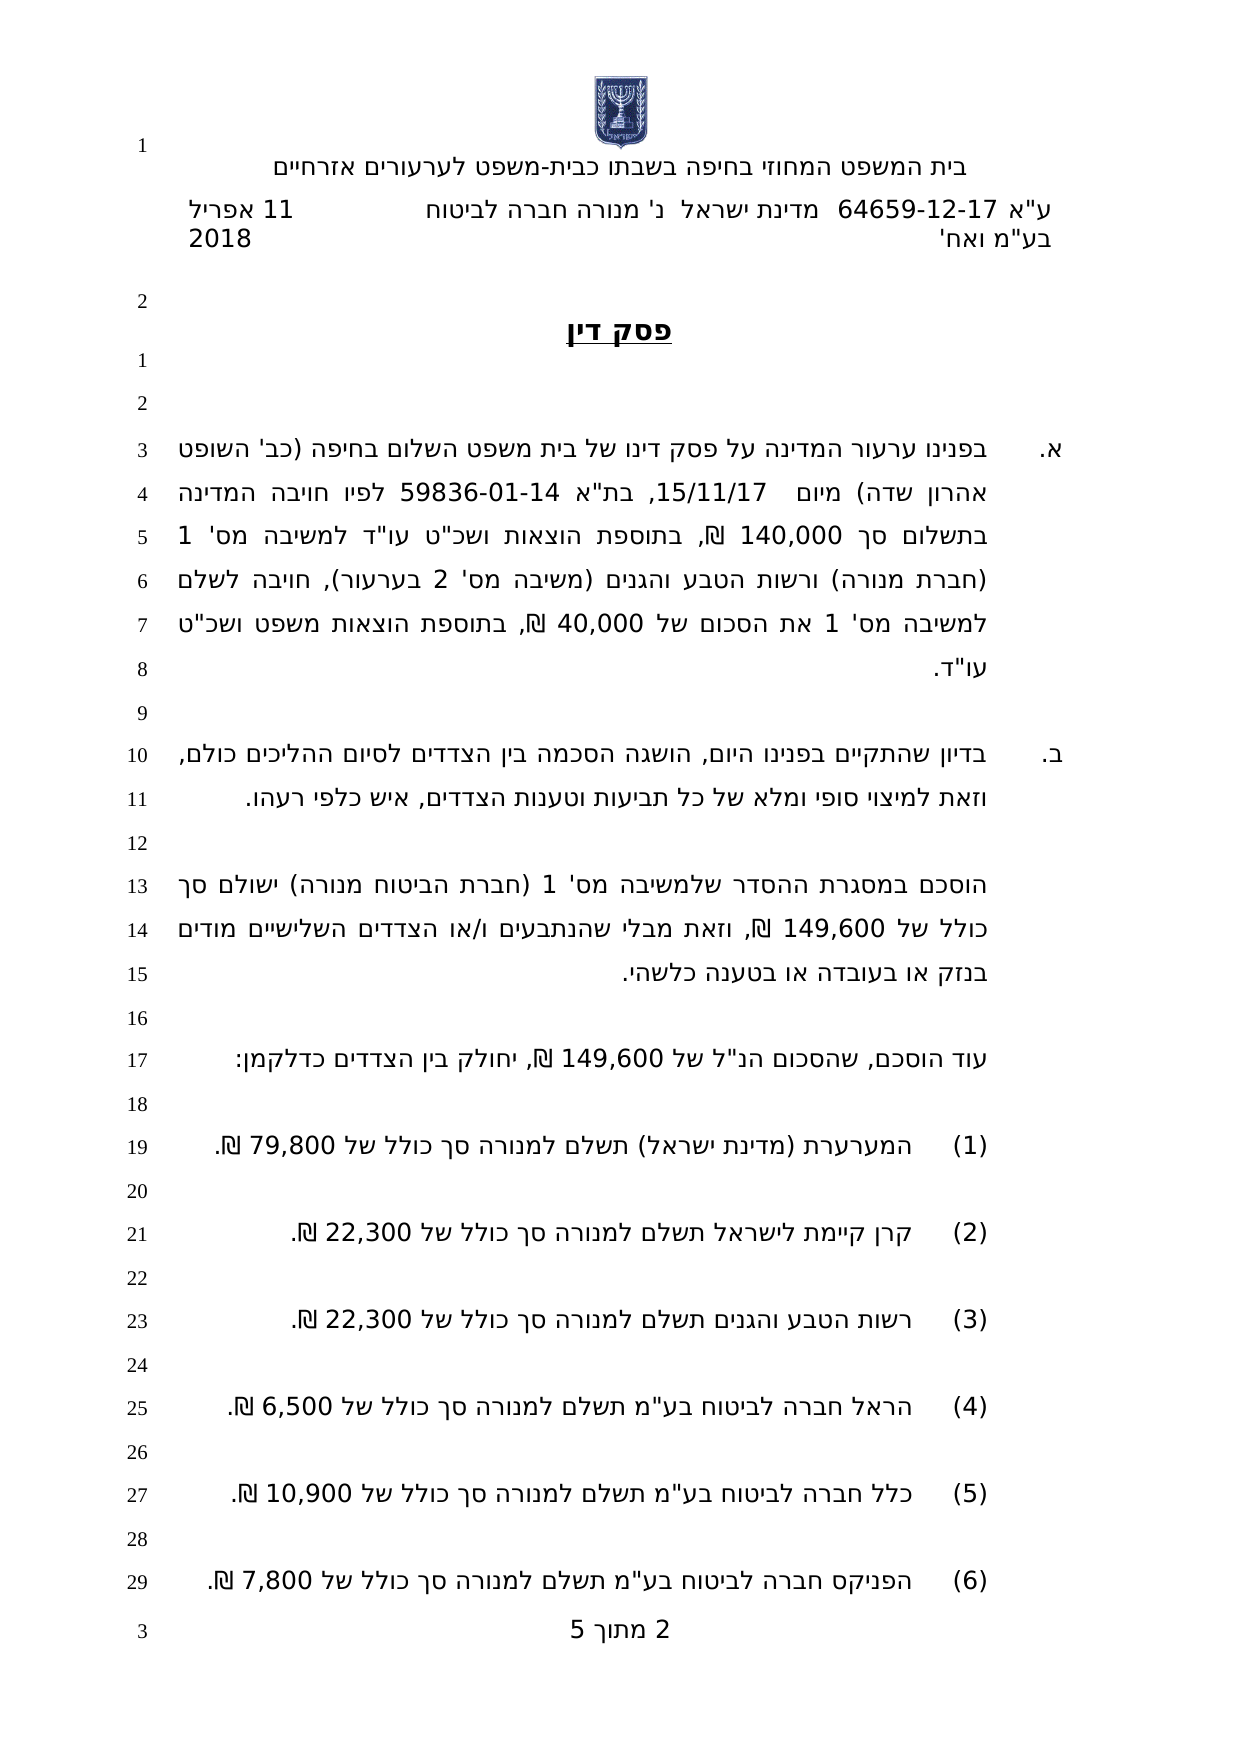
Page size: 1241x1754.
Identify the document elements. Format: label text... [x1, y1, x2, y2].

text (6) הפניקס חברה לביטוח בע"מ תשלם למנורה סך כולל של 7,800 ₪. [177, 1566, 1063, 1595]
text א. בפנינו ערעור המדינה על פסק דינו של בית משפט השלום בחיפה (כב' השופט אהרון שדה) מיום 15/11/17, בת"א 59836-01-14 לפיו חויבה המדינה בתשלום סך 140,000 ₪, בתוספת הוצאות ושכ"ט עו"ד למשיבה מס' 1 (חברת מנורה) ורשות הטבע והגנים (משיבה מס' 2 בערעור), חויבה לשלם למשיבה מס' 1 את הסכום של 40,000 ₪, בתוספת הוצאות משפט ושכ"ט עו"ד. [177, 434, 1063, 682]
text עוד הוסכם, שהסכום הנ"ל של 149,600 ₪, יחולק בין הצדדים כדלקמן: [177, 1044, 1063, 1074]
text (4) הראל חברה לביטוח בע"מ תשלם למנורה סך כולל של 6,500 ₪. [177, 1392, 1063, 1421]
text (5) כלל חברה לביטוח בע"מ תשלם למנורה סך כולל של 10,900 ₪. [177, 1479, 1063, 1508]
text ב. בדיון שהתקיים בפנינו היום, הושגה הסכמה בין הצדדים לסיום ההליכים כולם, וזאת למיצוי סופי ומלא של כל תביעות וטענות הצדדים, איש כלפי רעהו. [177, 739, 1063, 812]
picture [589, 75, 651, 152]
text (1) המערערת (מדינת ישראל) תשלם למנורה סך כולל של 79,800 ₪. [177, 1131, 1063, 1161]
table_cell פסק דין [159, 314, 1078, 348]
text (3) רשות הטבע והגנים תשלם למנורה סך כולל של 22,300 ₪. [177, 1305, 1063, 1334]
text (2) קרן קיימת לישראל תשלם למנורה סך כולל של 22,300 ₪. [177, 1218, 1063, 1247]
text הוסכם במסגרת ההסדר שלמשיבה מס' 1 (חברת הביטוח מנורה) ישולם סך כולל של 149,600 ₪, וזאת מבלי שהנתבעים ו/או הצדדים השלישיים מודים בנזק או בעובדה או בטענה כלשהי. [177, 870, 1063, 987]
